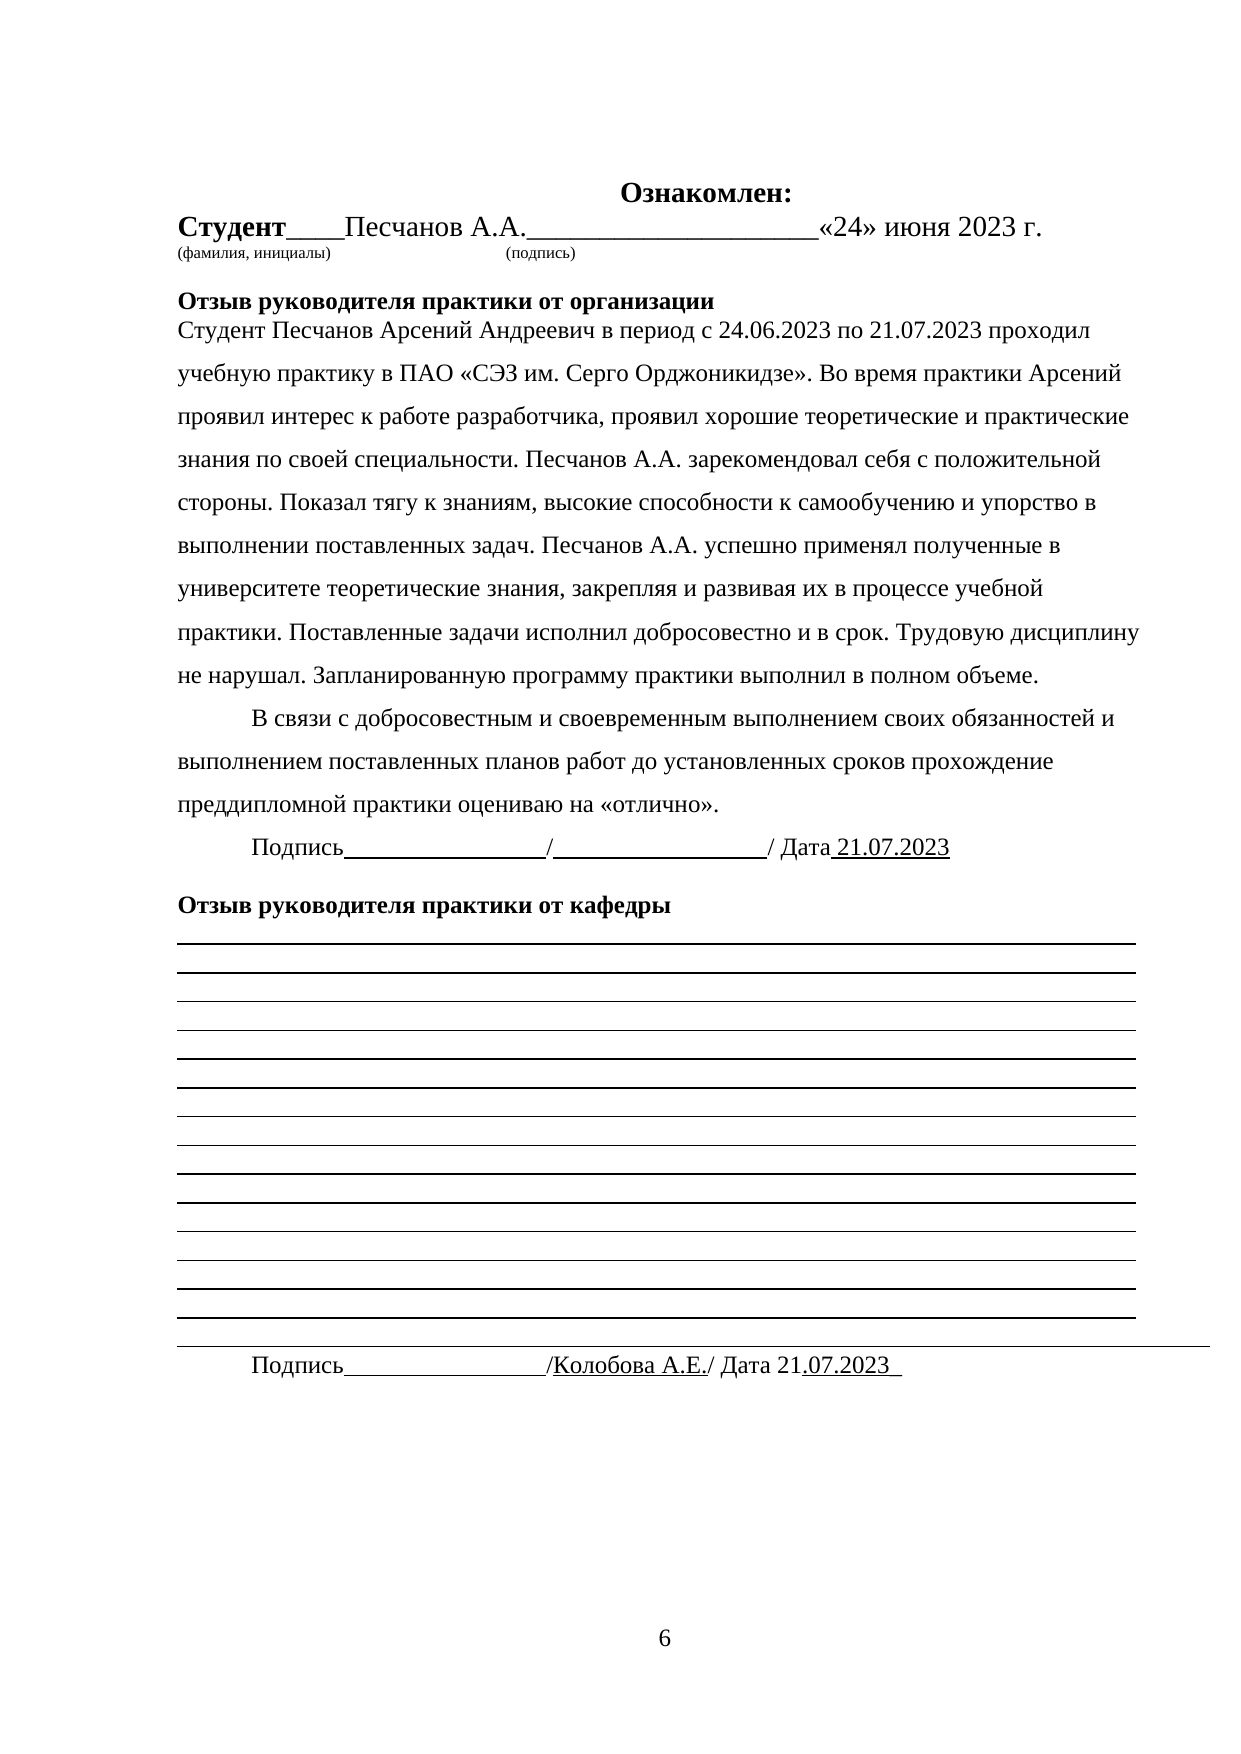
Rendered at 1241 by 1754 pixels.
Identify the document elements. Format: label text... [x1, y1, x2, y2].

text Подпись / / Дата 21.07.2023 [177, 832, 1157, 861]
text Ознакомлен: [177, 176, 1152, 209]
text Отзыв руководителя практики от организации [177, 286, 1152, 315]
text Отзыв руководителя практики от кафедры [177, 890, 1152, 918]
text Студент____Песчанов А.А.____________________«24» июня 2023 г. (фамилия, инициалы) (подпись) [177, 209, 1152, 262]
text В связи с добросовестным и своевременным выполнением своих обязанностей и выполнением поставленных планов работ до установленных сроков прохождение преддипломной практики оцениваю на «отлично». [177, 703, 1152, 818]
text Подпись /Колобова А.Е./ Дата 21.07.2023_ [177, 1350, 1157, 1378]
text Студент Песчанов Арсений Андреевич в период с 24.06.2023 по 21.07.2023 проходил учебную практику в ПАО «СЭЗ им. Серго Орджоникидзе». Во время практики Арсений проявил интерес к работе разработчика, проявил хорошие теоретические и практические знания по своей специальности. Песчанов А.А. зарекомендовал себя с положительной стороны. Показал тягу к знаниям, высокие способности к самообучению и упорство в выполнении поставленных задач. Песчанов А.А. успешно применял полученные в университете теоретические знания, закрепляя и развивая их в процессе учебной практики. Поставленные задачи исполнил добросовестно и в срок. Трудовую дисциплину не нарушал. Запланированную программу практики выполнил в полном объеме. [177, 315, 1152, 688]
